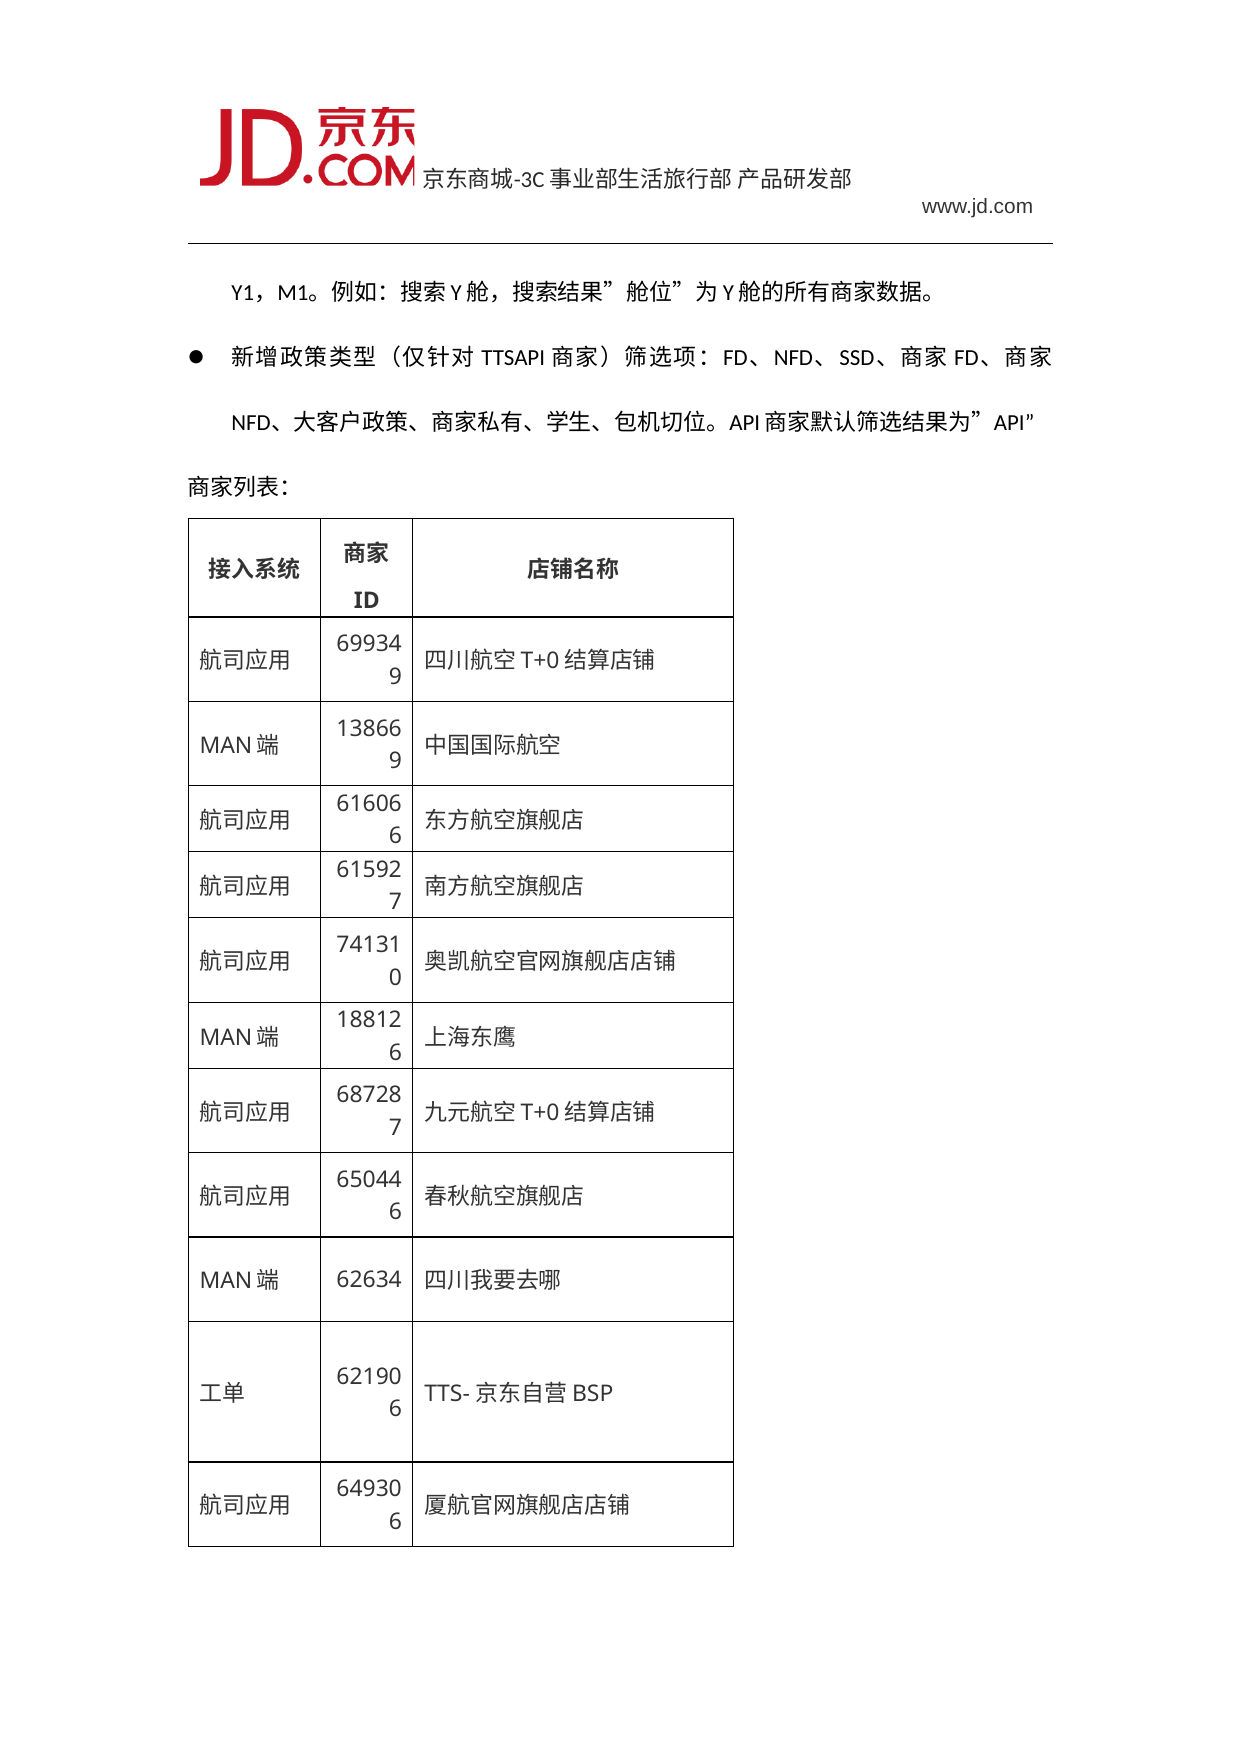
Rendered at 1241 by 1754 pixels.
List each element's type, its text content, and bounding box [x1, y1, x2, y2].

table_cell 四川我要去哪 [413, 1238, 733, 1321]
table_cell 上海东鹰 [413, 1003, 733, 1068]
table_cell 621906 [321, 1322, 412, 1461]
table_cell 奥凯航空官网旗舰店店铺 [413, 918, 733, 1002]
table_cell 62634 [321, 1238, 412, 1321]
table_cell 南方航空旗舰店 [413, 852, 733, 917]
table_cell 航司应用 [189, 852, 320, 917]
table_cell 航司应用 [189, 618, 320, 701]
table_cell 741310 [321, 918, 412, 1002]
table_cell 航司应用 [189, 786, 320, 851]
table_header 店铺名称 [413, 519, 733, 616]
list 新增舱位筛选项：支持以舱位维度筛选，舱位结果精确筛选，子舱位需搜索Y1，M1。例如：搜索Y舱，搜索结果”舱位”为Y舱的所有商家数据。 [187, 258, 1053, 323]
table_cell 春秋航空旗舰店 [413, 1153, 733, 1236]
table_cell 687287 [321, 1069, 412, 1152]
table_cell 工单 [189, 1322, 320, 1461]
table_cell 138669 [321, 702, 412, 785]
table_cell 厦航官网旗舰店店铺 [413, 1463, 733, 1546]
table_cell MAN端 [189, 1003, 320, 1068]
table_cell 东方航空旗舰店 [413, 786, 733, 851]
table_cell 航司应用 [189, 1463, 320, 1546]
table_cell 699349 [321, 618, 412, 701]
table_cell 九元航空T+0结算店铺 [413, 1069, 733, 1152]
table_cell 650446 [321, 1153, 412, 1236]
table_cell TTS- 京东自营BSP [413, 1322, 733, 1461]
table_cell MAN端 [189, 702, 320, 785]
text 商家列表： [187, 453, 1053, 518]
table_cell 航司应用 [189, 1069, 320, 1152]
table_cell 649306 [321, 1463, 412, 1546]
table_cell 中国国际航空 [413, 702, 733, 785]
picture [198, 107, 414, 185]
table_header 接入系统 [189, 519, 320, 616]
table_cell 航司应用 [189, 918, 320, 1002]
table_cell 188126 [321, 1003, 412, 1068]
table_header 商家ID [321, 519, 412, 616]
list 新增政策类型（仅针对TTSAPI商家）筛选项：FD、NFD、SSD、商家FD、商家NFD、大客户政策、商家私有、学生、包机切位。API商家默认筛选结果为”API” [187, 323, 1053, 453]
table_cell 616066 [321, 786, 412, 851]
table_cell 615927 [321, 852, 412, 917]
table_cell 航司应用 [189, 1153, 320, 1236]
table_cell 四川航空T+0结算店铺 [413, 618, 733, 701]
table_cell MAN端 [189, 1238, 320, 1321]
